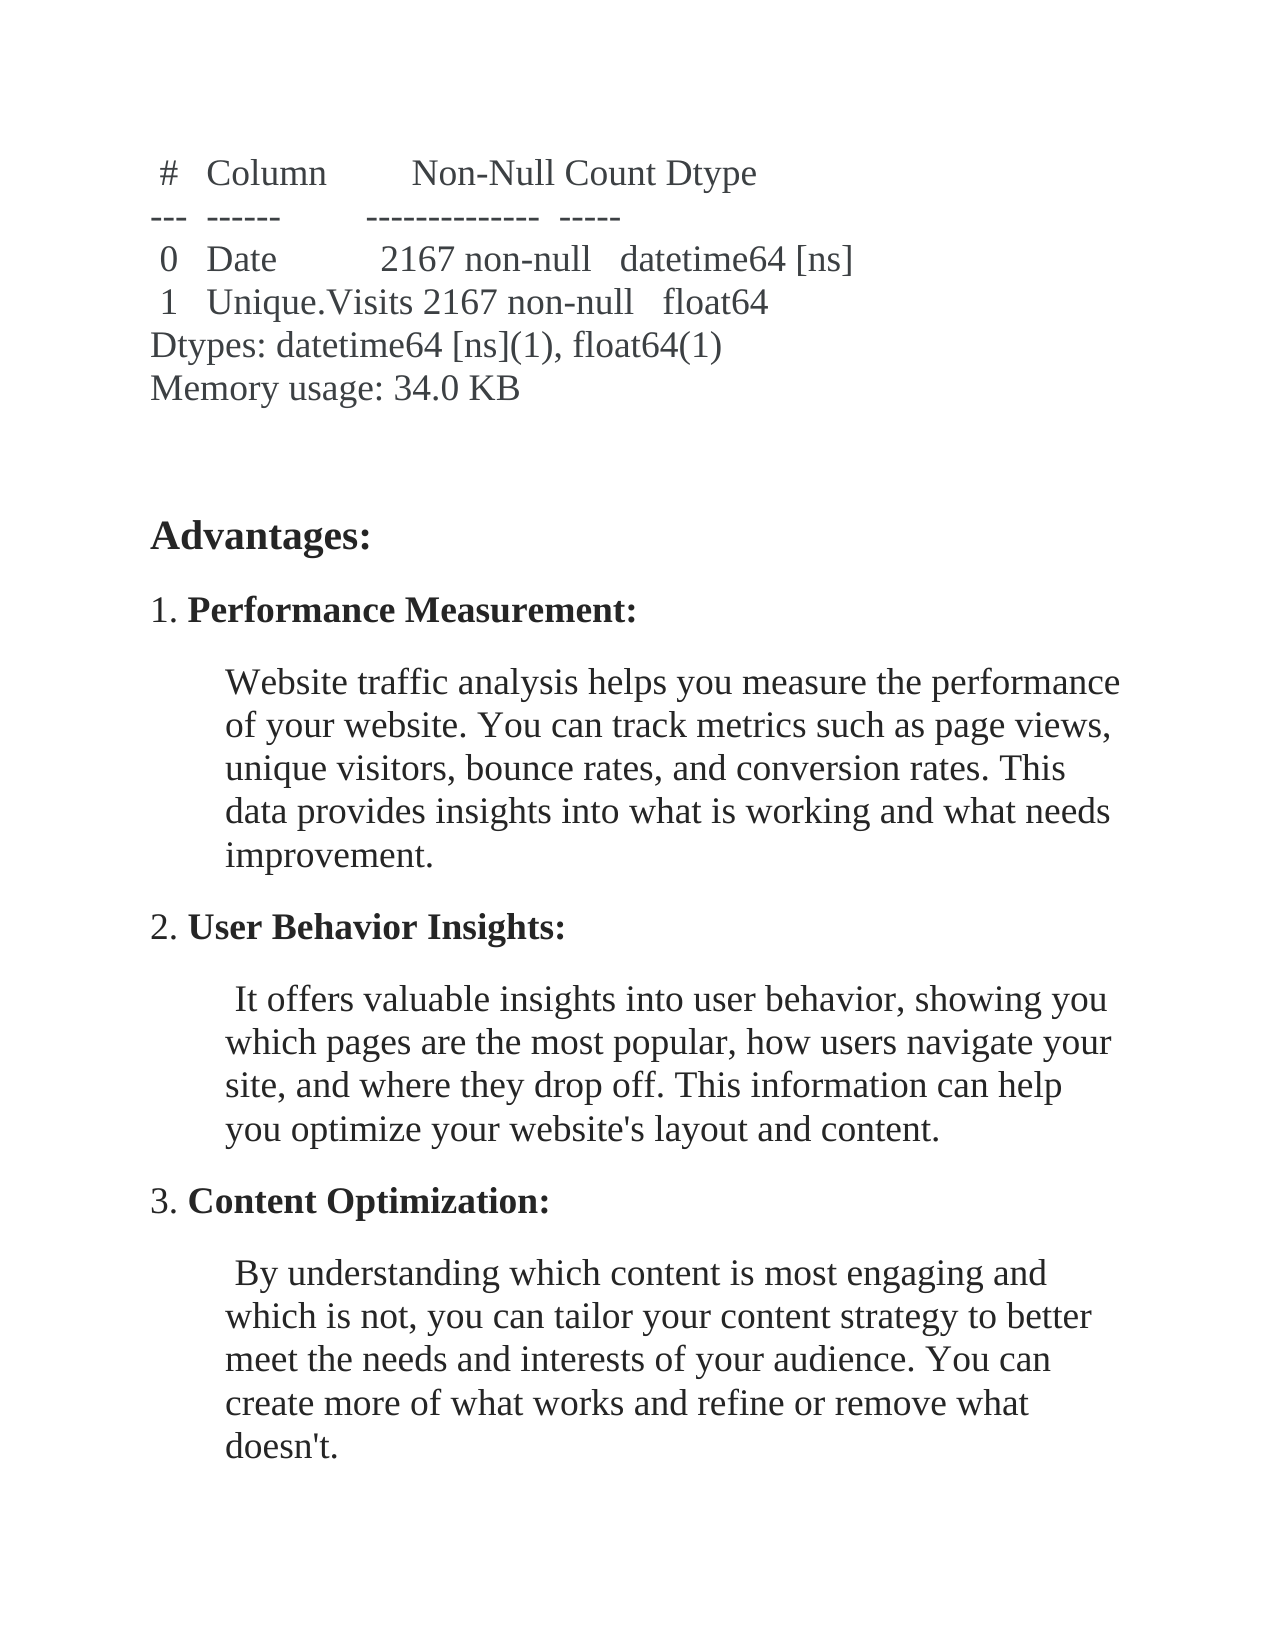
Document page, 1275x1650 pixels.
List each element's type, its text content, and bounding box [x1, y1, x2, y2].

text # Column Non-Null Count Dtype [150, 150, 1125, 193]
text 1 Unique.Visits 2167 non-null float64 [150, 279, 1125, 322]
list By understanding which content is most engaging and which is not, you can tailor your content strategy to better meet the needs and interests of your audience. You can create more of what works and refine or remove what doesn't. [225, 1251, 1125, 1466]
text 1. Performance Measurement: [150, 587, 1125, 630]
text 3. Content Optimization: [150, 1178, 1125, 1221]
text 0 Date 2167 non-null datetime64 [ns] [150, 236, 1125, 279]
text Dtypes: datetime64 [ns](1), float64(1) [150, 322, 1125, 366]
text It offers valuable insights into user behavior, showing you which pages are the most popular, how users navigate your site, and where they drop off. This information can help you optimize your website's layout and content. [225, 977, 1125, 1149]
text Advantages: [150, 510, 1125, 558]
text Memory usage: 34.0 KB [150, 366, 1125, 409]
list Website traffic analysis helps you measure the performance of your website. You can track metrics such as page views, unique visitors, bounce rates, and conversion rates. This data provides insights into what is working and what needs improvement. [225, 659, 1125, 875]
text 2. User Behavior Insights: [150, 904, 1125, 947]
text --- ------ -------------- ----- [150, 193, 1125, 236]
